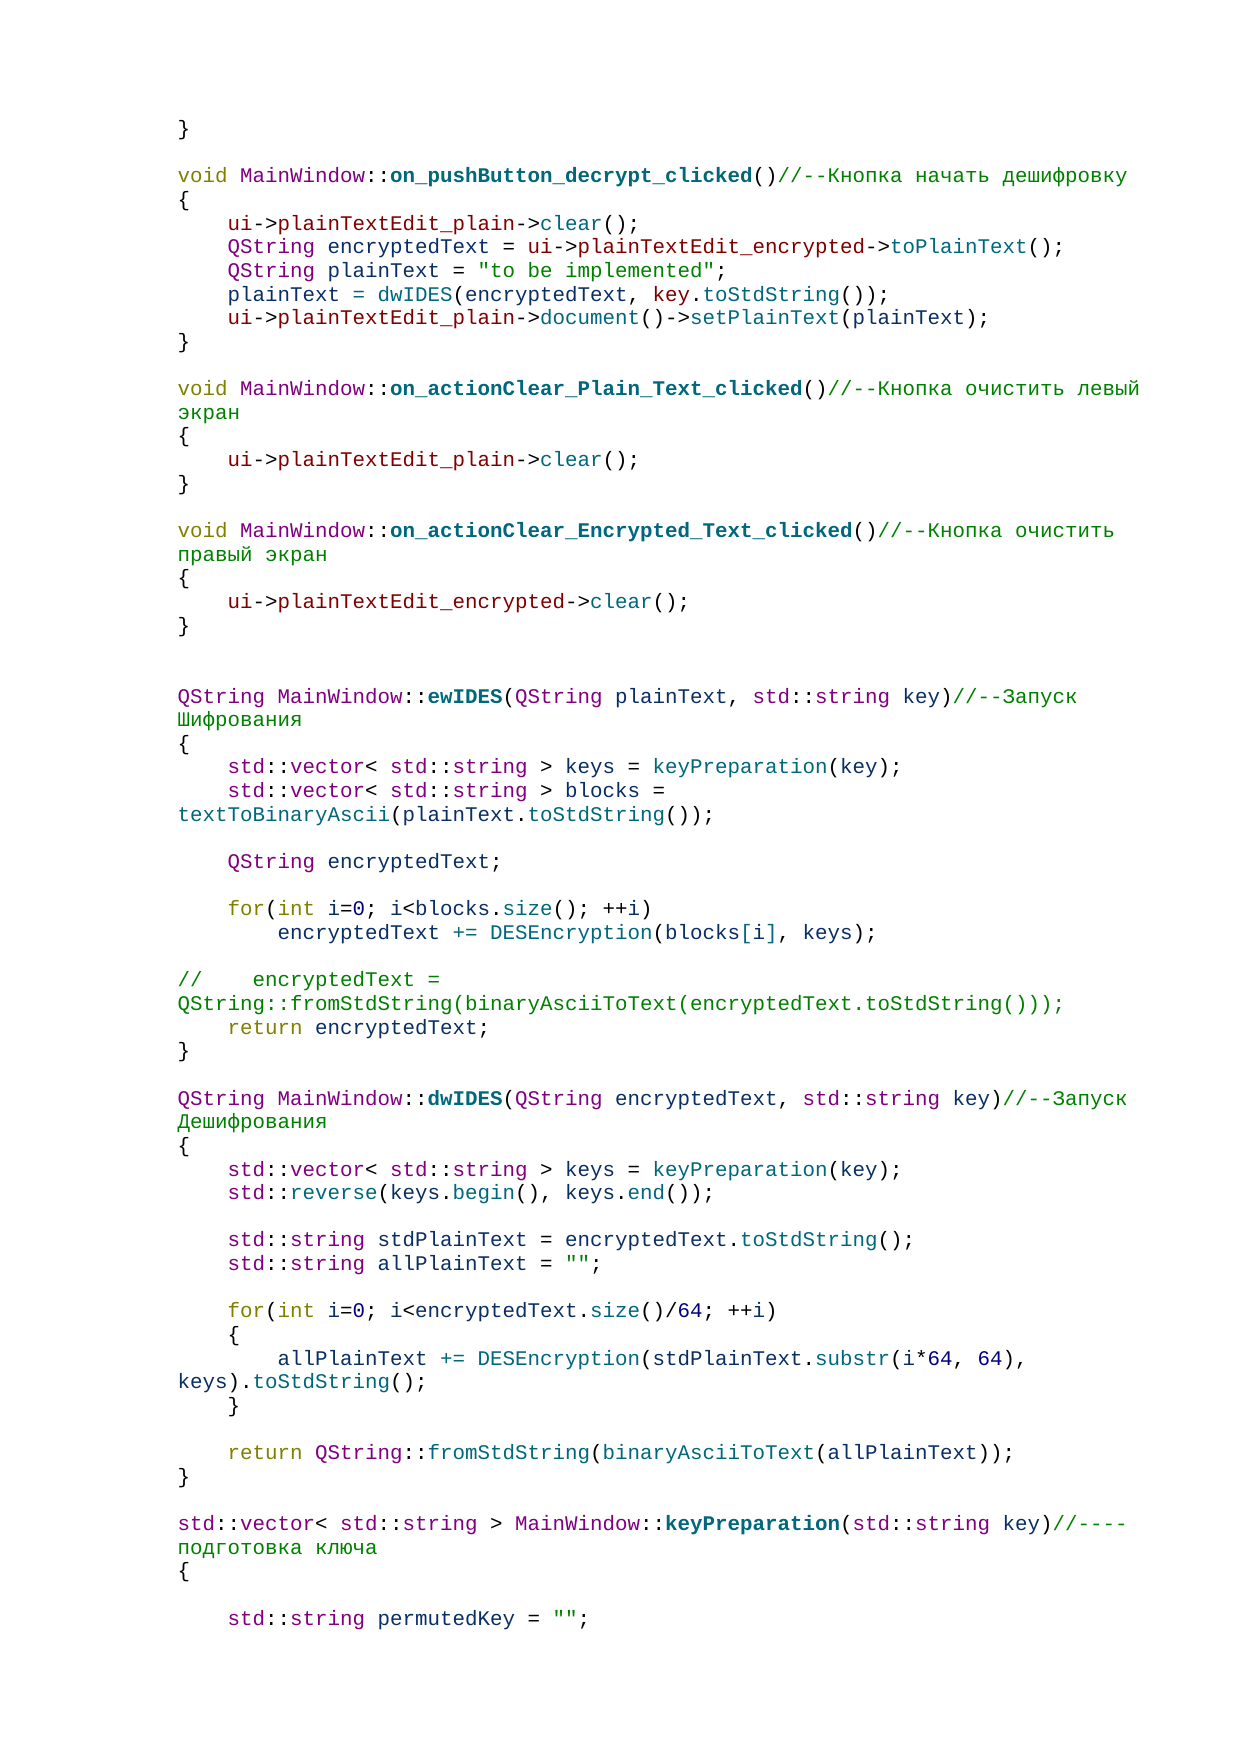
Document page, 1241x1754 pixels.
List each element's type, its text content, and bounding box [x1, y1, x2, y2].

text } [177, 615, 1152, 638]
text encryptedText += DESEncryption(blocks[i], keys); [177, 922, 1152, 946]
text std::vector< std::string > MainWindow::keyPreparation(std::string key)//----подготовка ключа [177, 1513, 1152, 1561]
text } [177, 1466, 1152, 1489]
text for(int i=0; i<blocks.size(); ++i) [177, 898, 1152, 922]
text { [177, 1135, 1152, 1158]
text { [177, 567, 1152, 591]
text QString encryptedText = ui->plainTextEdit_encrypted->toPlainText(); [177, 236, 1152, 260]
text void MainWindow::on_actionClear_Encrypted_Text_clicked()//--Кнопка очистить правый экран [177, 520, 1152, 567]
text ui->plainTextEdit_plain->document()->setPlainText(plainText); [177, 307, 1152, 331]
text std::vector< std::string > blocks = textToBinaryAscii(plainText.toStdString()); [177, 780, 1152, 827]
text return encryptedText; [177, 1017, 1152, 1040]
text plainText = dwIDES(encryptedText, key.toStdString()); [177, 284, 1152, 307]
text return QString::fromStdString(binaryAsciiToText(allPlainText)); [177, 1442, 1152, 1466]
text { [177, 189, 1152, 213]
text { [177, 733, 1152, 757]
text // encryptedText = QString::fromStdString(binaryAsciiToText(encryptedText.toStdString())); [177, 969, 1152, 1017]
text { [177, 426, 1152, 449]
text for(int i=0; i<encryptedText.size()/64; ++i) [177, 1300, 1152, 1324]
text { [177, 1324, 1152, 1348]
text std::string allPlainText = ""; [177, 1253, 1152, 1277]
text std::reverse(keys.begin(), keys.end()); [177, 1182, 1152, 1206]
text } [177, 331, 1152, 354]
text void MainWindow::on_actionClear_Plain_Text_clicked()//--Кнопка очистить левый экран [177, 378, 1152, 426]
text QString MainWindow::ewIDES(QString plainText, std::string key)//--Запуск Шифрования [177, 686, 1152, 733]
text } [177, 1040, 1152, 1064]
text } [177, 118, 1152, 142]
text QString MainWindow::dwIDES(QString encryptedText, std::string key)//--Запуск Дешифрования [177, 1088, 1152, 1135]
text std::vector< std::string > keys = keyPreparation(key); [177, 1158, 1152, 1182]
text std::vector< std::string > keys = keyPreparation(key); [177, 757, 1152, 780]
text ui->plainTextEdit_plain->clear(); [177, 449, 1152, 473]
text std::string permutedKey = ""; [177, 1608, 1152, 1631]
text QString plainText = "to be implemented"; [177, 260, 1152, 284]
text { [177, 1561, 1152, 1584]
text std::string stdPlainText = encryptedText.toStdString(); [177, 1229, 1152, 1253]
text } [177, 1395, 1152, 1419]
text } [177, 473, 1152, 496]
text ui->plainTextEdit_encrypted->clear(); [177, 591, 1152, 615]
text allPlainText += DESEncryption(stdPlainText.substr(i*64, 64), keys).toStdString(); [177, 1348, 1152, 1395]
text ui->plainTextEdit_plain->clear(); [177, 213, 1152, 236]
text QString encryptedText; [177, 851, 1152, 875]
text void MainWindow::on_pushButton_decrypt_clicked()//--Кнопка начать дешифровку [177, 165, 1152, 189]
